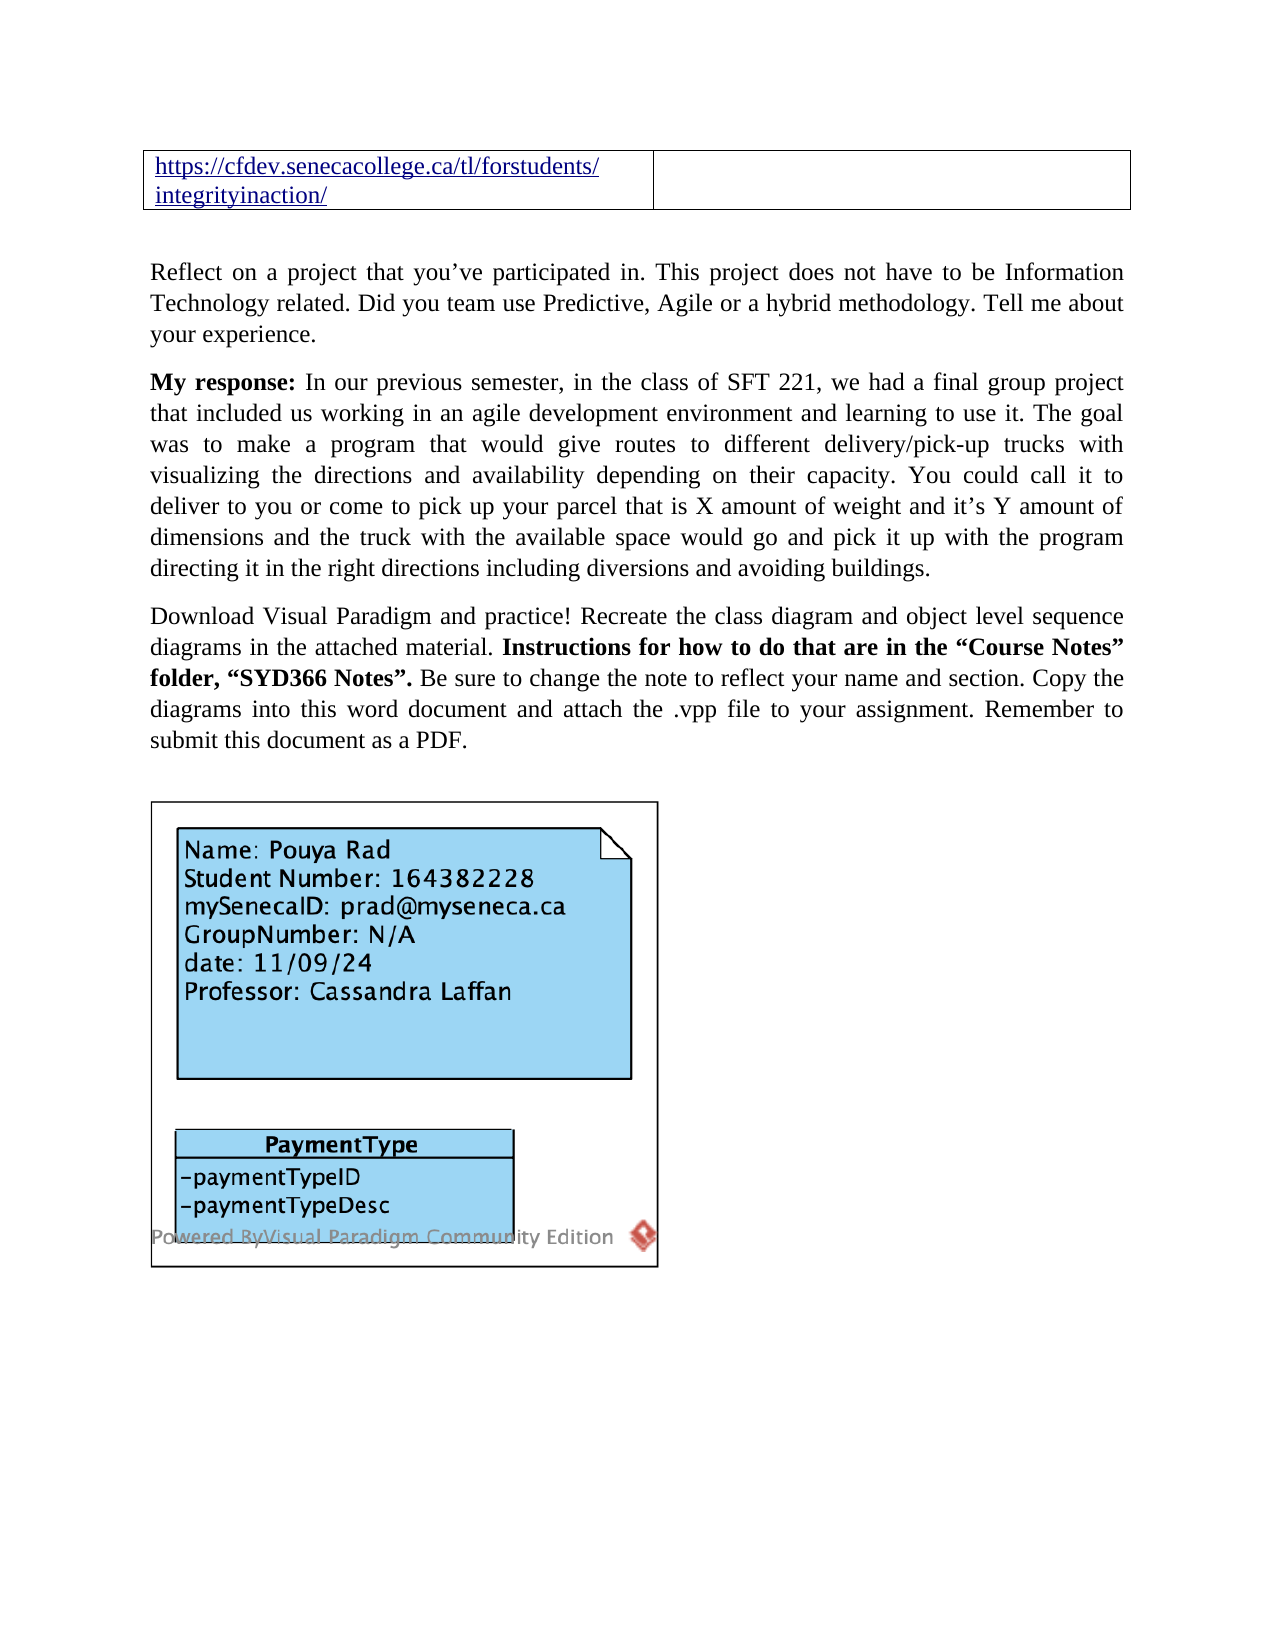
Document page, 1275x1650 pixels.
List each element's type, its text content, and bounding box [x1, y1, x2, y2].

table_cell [144, 151, 653, 208]
text Reflect on a project that you’ve participated in. This project does not have to be Information Technology related. Did you team use Predictive, Agile or a hybrid methodology. Tell me about your experience. [150, 257, 1125, 348]
text My response: In our previous semester, in the class of SFT 221, we had a final group project that included us working in an agile development environment and learning to use it. The goal was to make a program that would give routes to different delivery/pick-up trucks with visualizing the directions and availability depending on their capacity. You could call it to deliver to you or come to pick up your parcel that is X amount of weight and it’s Y amount of dimensions and the truck with the available space would go and pick it up with the program directing it in the right directions including diversions and avoiding buildings. [150, 367, 1125, 582]
text Download Visual Paradigm and practice! Recreate the class diagram and object level sequence diagrams in the attached material. Instructions for how to do that are in the “Course Notes” folder, “SYD366 Notes”. Be sure to change the note to reflect your name and section. Copy the diagrams into this word document and attach the .vpp file to your assignment. Remember to submit this document as a PDF. [150, 601, 1125, 754]
picture [117, 768, 693, 1299]
table_cell [654, 151, 1130, 208]
